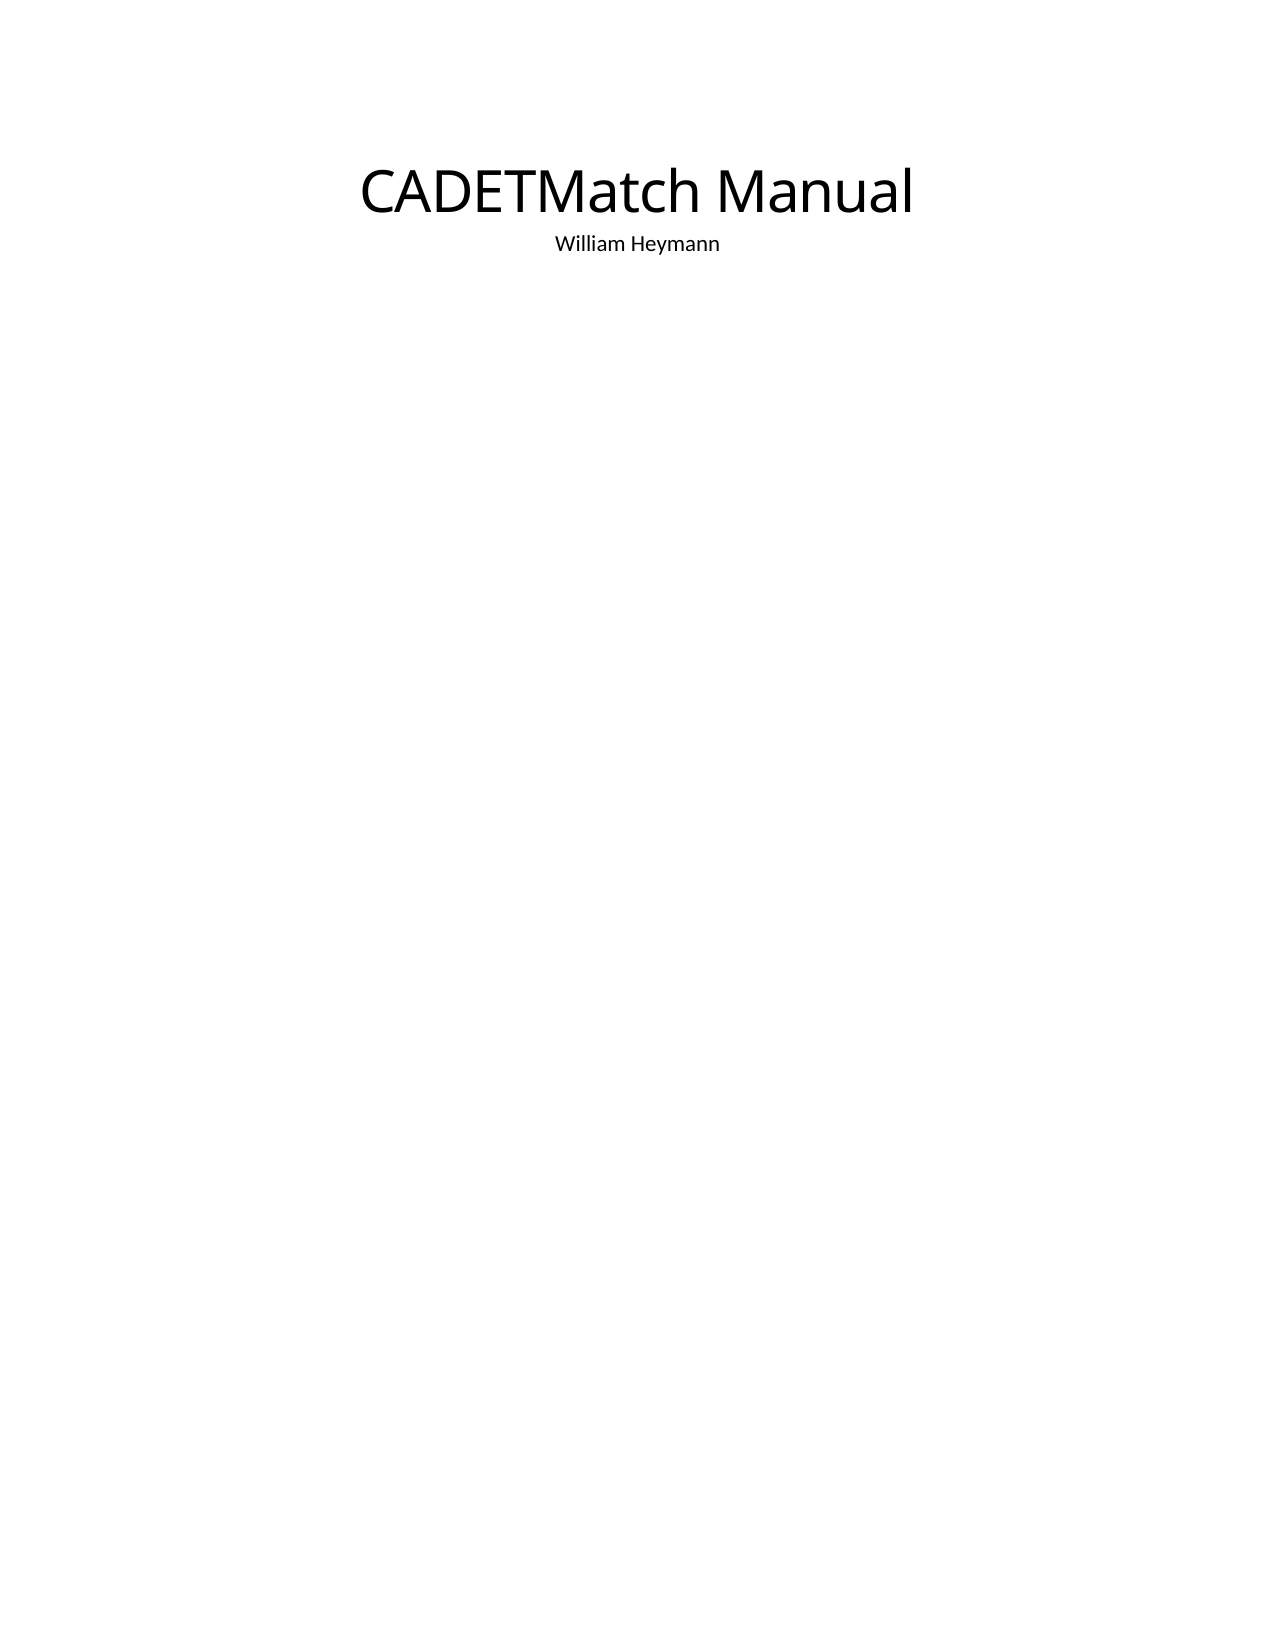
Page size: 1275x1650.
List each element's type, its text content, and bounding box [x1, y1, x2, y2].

text William Heymann [150, 229, 1125, 257]
title CADETMatch Manual [150, 150, 1125, 229]
